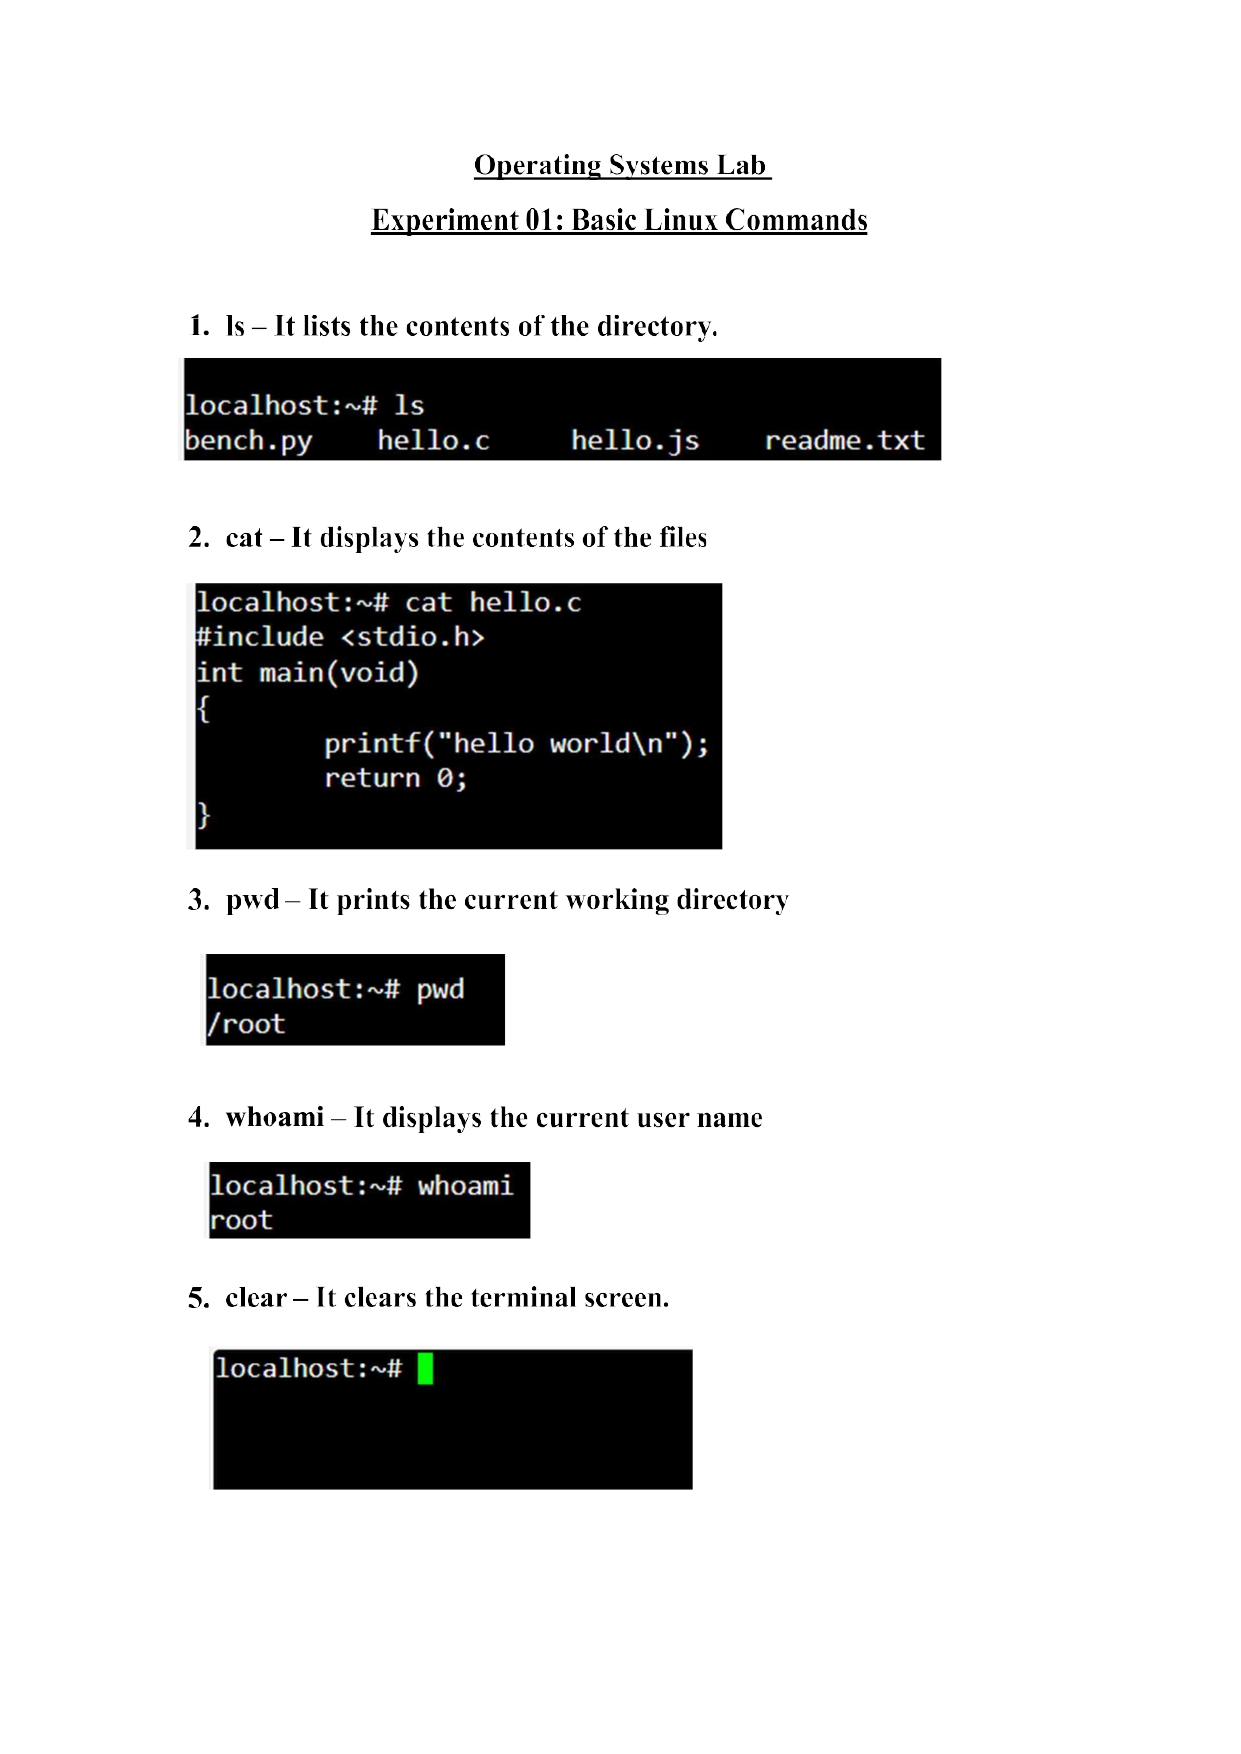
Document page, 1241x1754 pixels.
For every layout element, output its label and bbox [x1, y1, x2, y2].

picture [293, 1286, 668, 1307]
picture [285, 888, 789, 915]
picture [269, 526, 707, 553]
picture [251, 315, 717, 342]
picture [226, 1287, 287, 1307]
picture [199, 953, 506, 1046]
picture [188, 1106, 209, 1127]
picture [188, 888, 209, 910]
picture [188, 526, 209, 547]
picture [185, 582, 723, 850]
picture [188, 1287, 209, 1308]
picture [226, 315, 244, 336]
picture [371, 208, 867, 232]
picture [189, 314, 201, 335]
picture [177, 357, 942, 461]
picture [331, 1106, 762, 1133]
picture [208, 1346, 693, 1490]
picture [203, 1161, 531, 1239]
picture [226, 888, 279, 915]
picture [226, 528, 263, 547]
picture [473, 154, 773, 180]
